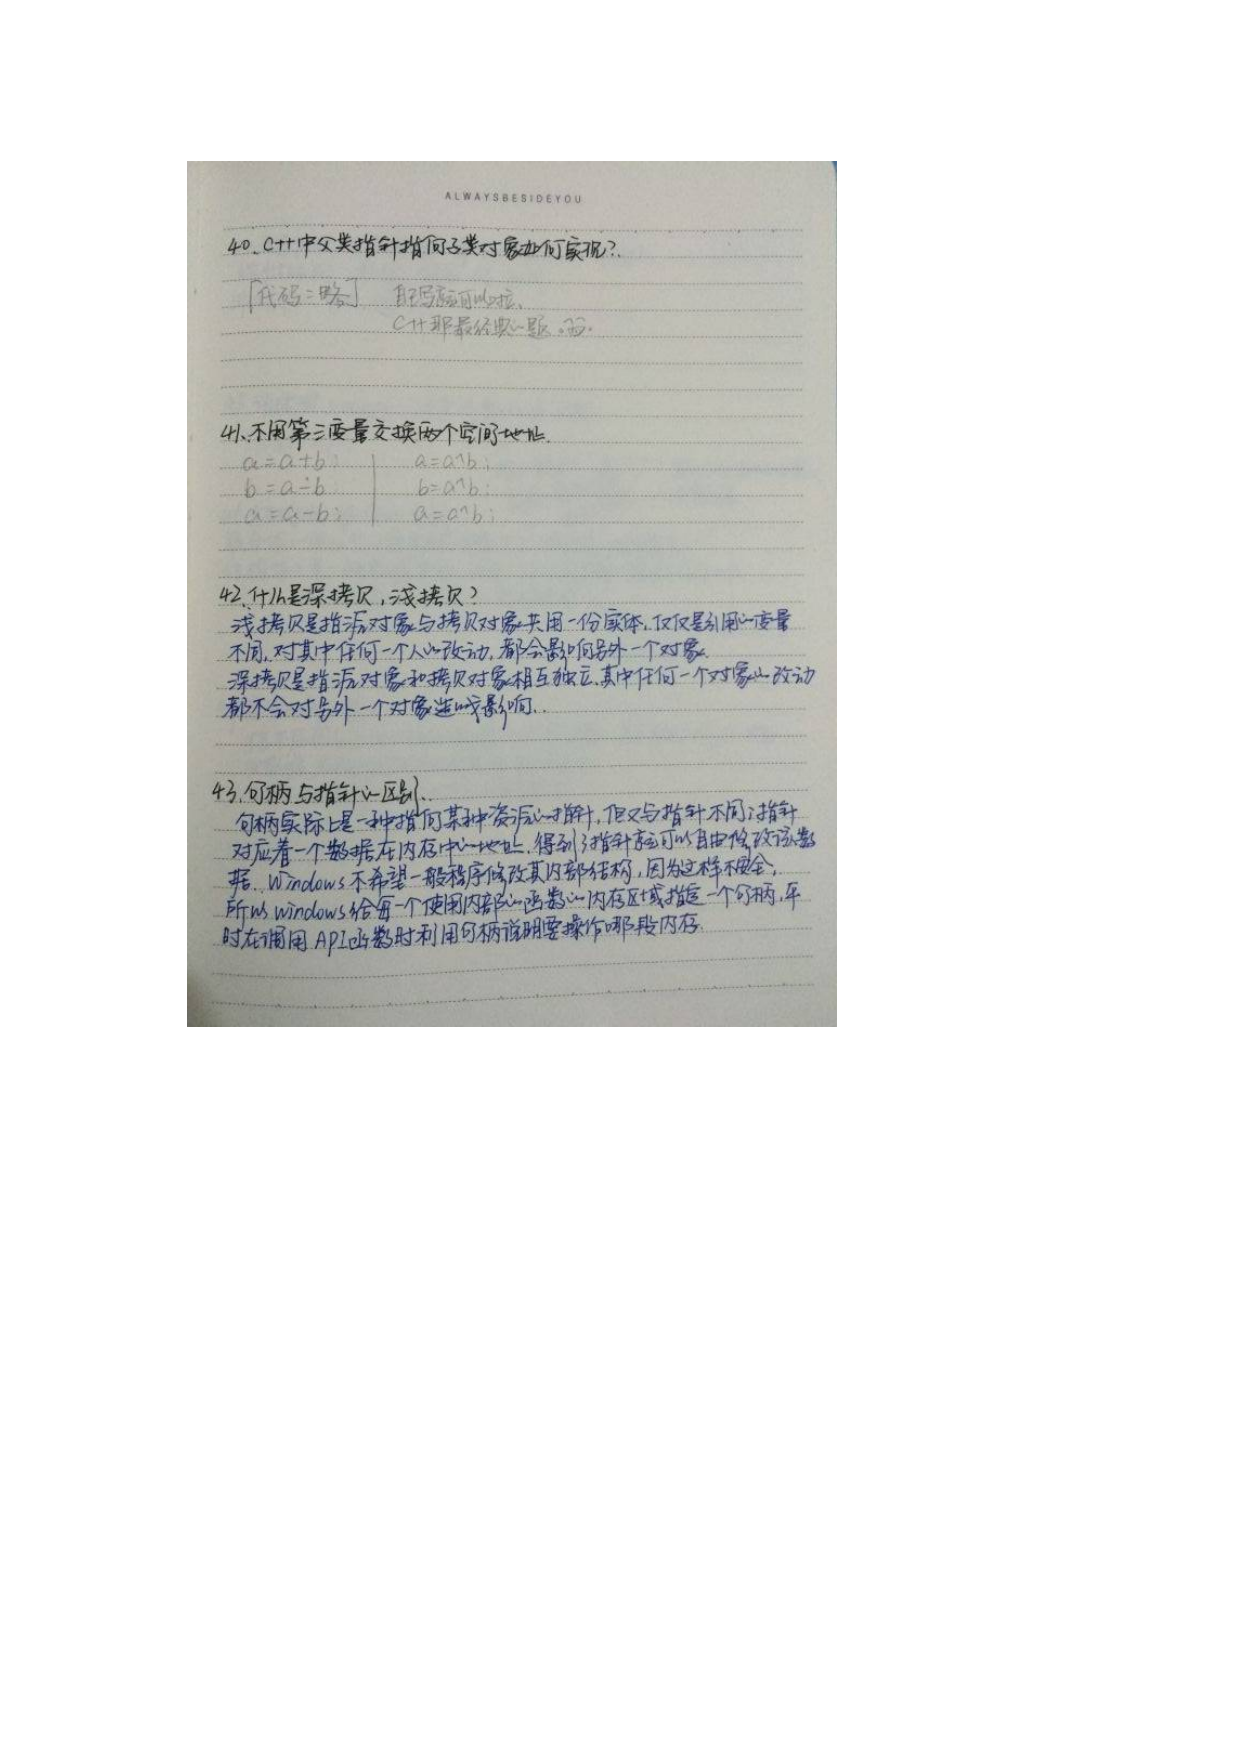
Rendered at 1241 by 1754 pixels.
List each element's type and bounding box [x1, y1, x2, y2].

picture [187, 161, 837, 1027]
